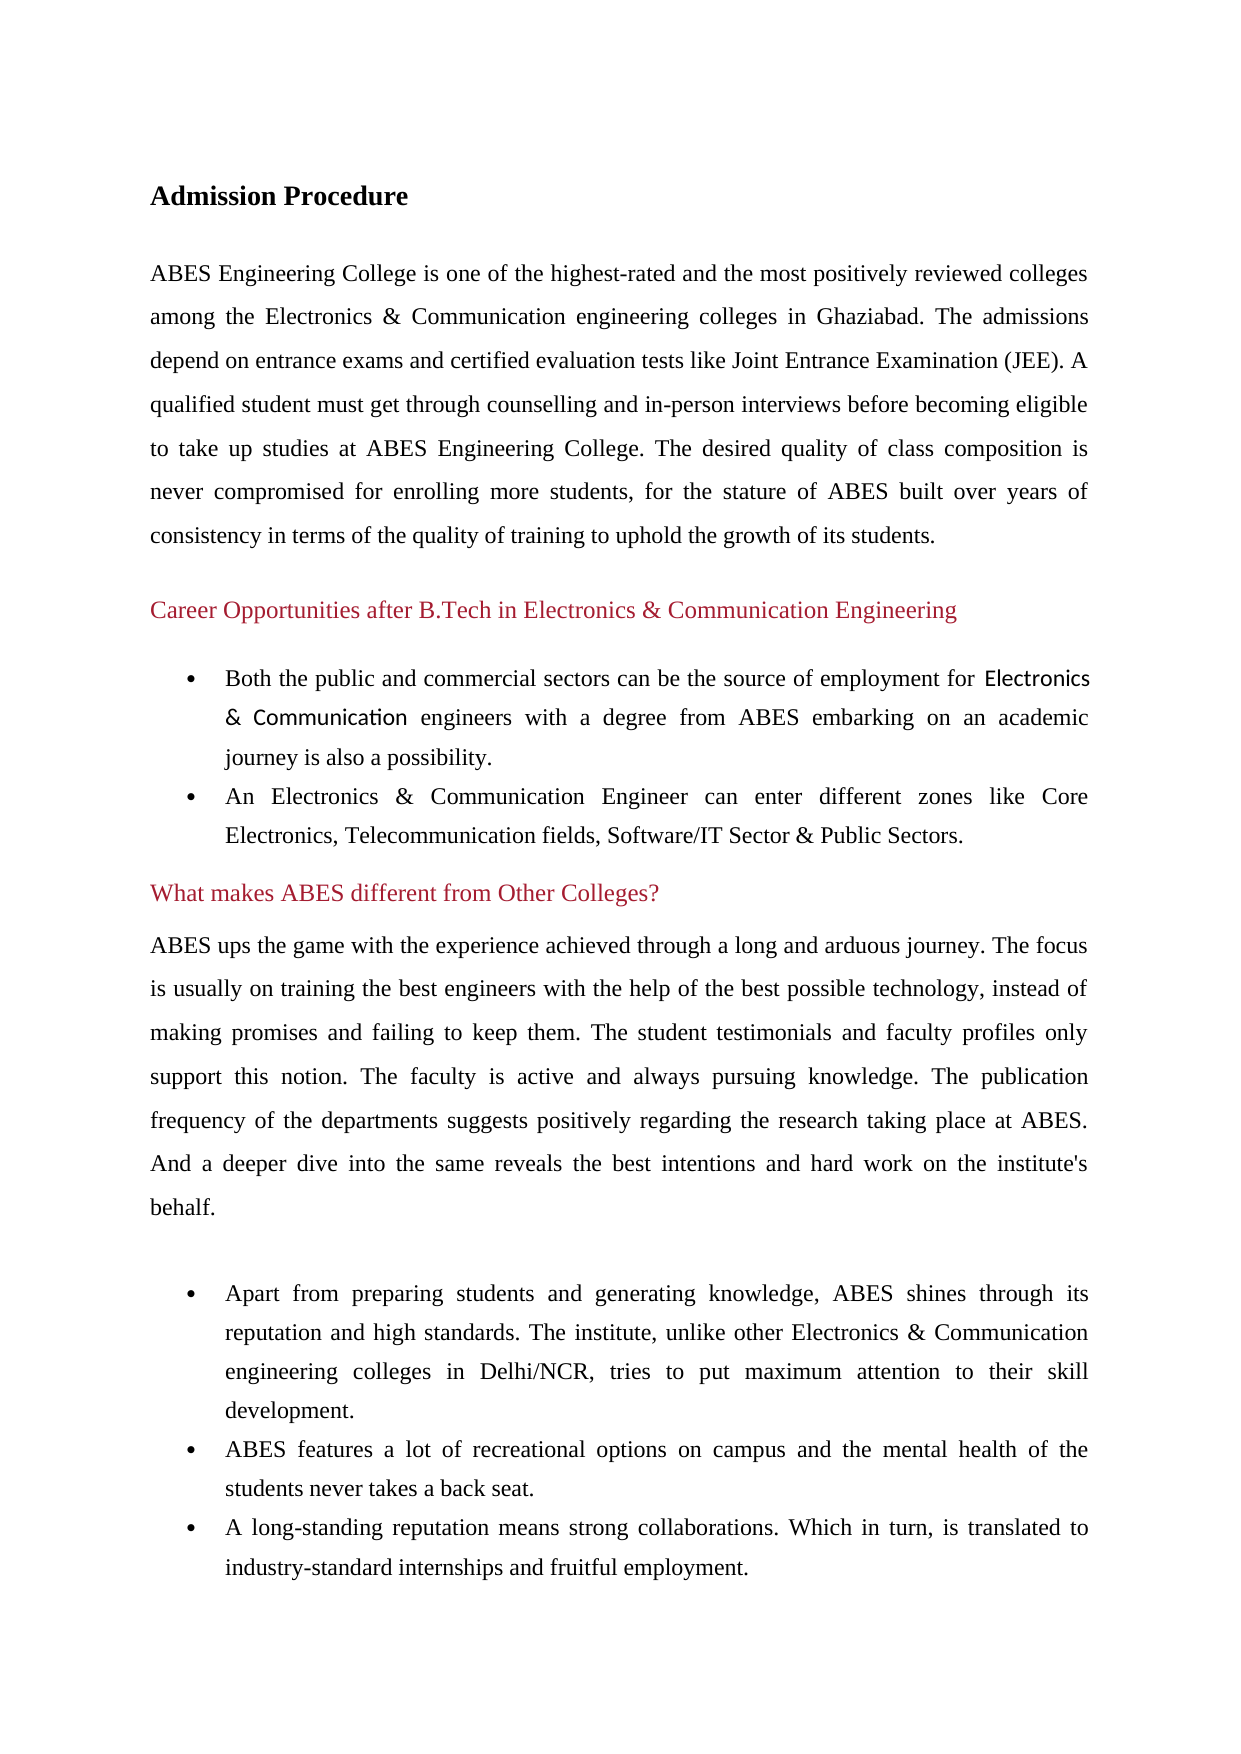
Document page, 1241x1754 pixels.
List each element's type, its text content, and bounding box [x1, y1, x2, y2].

list Both the public and commercial sectors can be the source of employment for Electronics & Communication engineers with a degree from ABES embarking on an academic journey is also a possibility. [187, 653, 1090, 771]
text Admission Procedure [150, 179, 1090, 211]
list ABES features a lot of recreational options on campus and the mental health of the students never takes a back seat. [187, 1424, 1090, 1502]
subtitle What makes ABES different from Other Colleges? [150, 878, 1090, 907]
list Apart from preparing students and generating knowledge, ABES shines through its reputation and high standards. The institute, unlike other Electronics & Communication engineering colleges in Delhi/NCR, tries to put maximum attention to their skill development. [187, 1268, 1090, 1424]
list An Electronics & Communication Engineer can enter different zones like Core Electronics, Telecommunication fields, Software/IT Sector & Public Sectors. [187, 771, 1090, 849]
subtitle Career Opportunities after B.Tech in Electronics & Communication Engineering [150, 596, 1090, 624]
text ABES ups the game with the experience achieved through a long and arduous journey. The focus is usually on training the best engineers with the help of the best possible technology, instead of making promises and failing to keep them. The student testimonials and faculty profiles only support this notion. The faculty is active and always pursuing knowledge. The publication frequency of the departments suggests positively regarding the research taking place at ABES. And a deeper dive into the same reveals the best intentions and hard work on the institute's behalf. [150, 914, 1090, 1221]
list A long-standing reputation means strong collaborations. Which in turn, is translated to industry-standard internships and fruitful employment. [187, 1502, 1090, 1580]
text ABES Engineering College is one of the highest-rated and the most positively reviewed colleges among the Electronics & Communication engineering colleges in Ghaziabad. The admissions depend on entrance exams and certified evaluation tests like Joint Entrance Examination (JEE). A qualified student must get through counselling and in-person interviews before becoming eligible to take up studies at ABES Engineering College. The desired quality of class composition is never compromised for enrolling more students, for the stature of ABES built over years of consistency in terms of the quality of training to uphold the growth of its students. [150, 242, 1090, 549]
